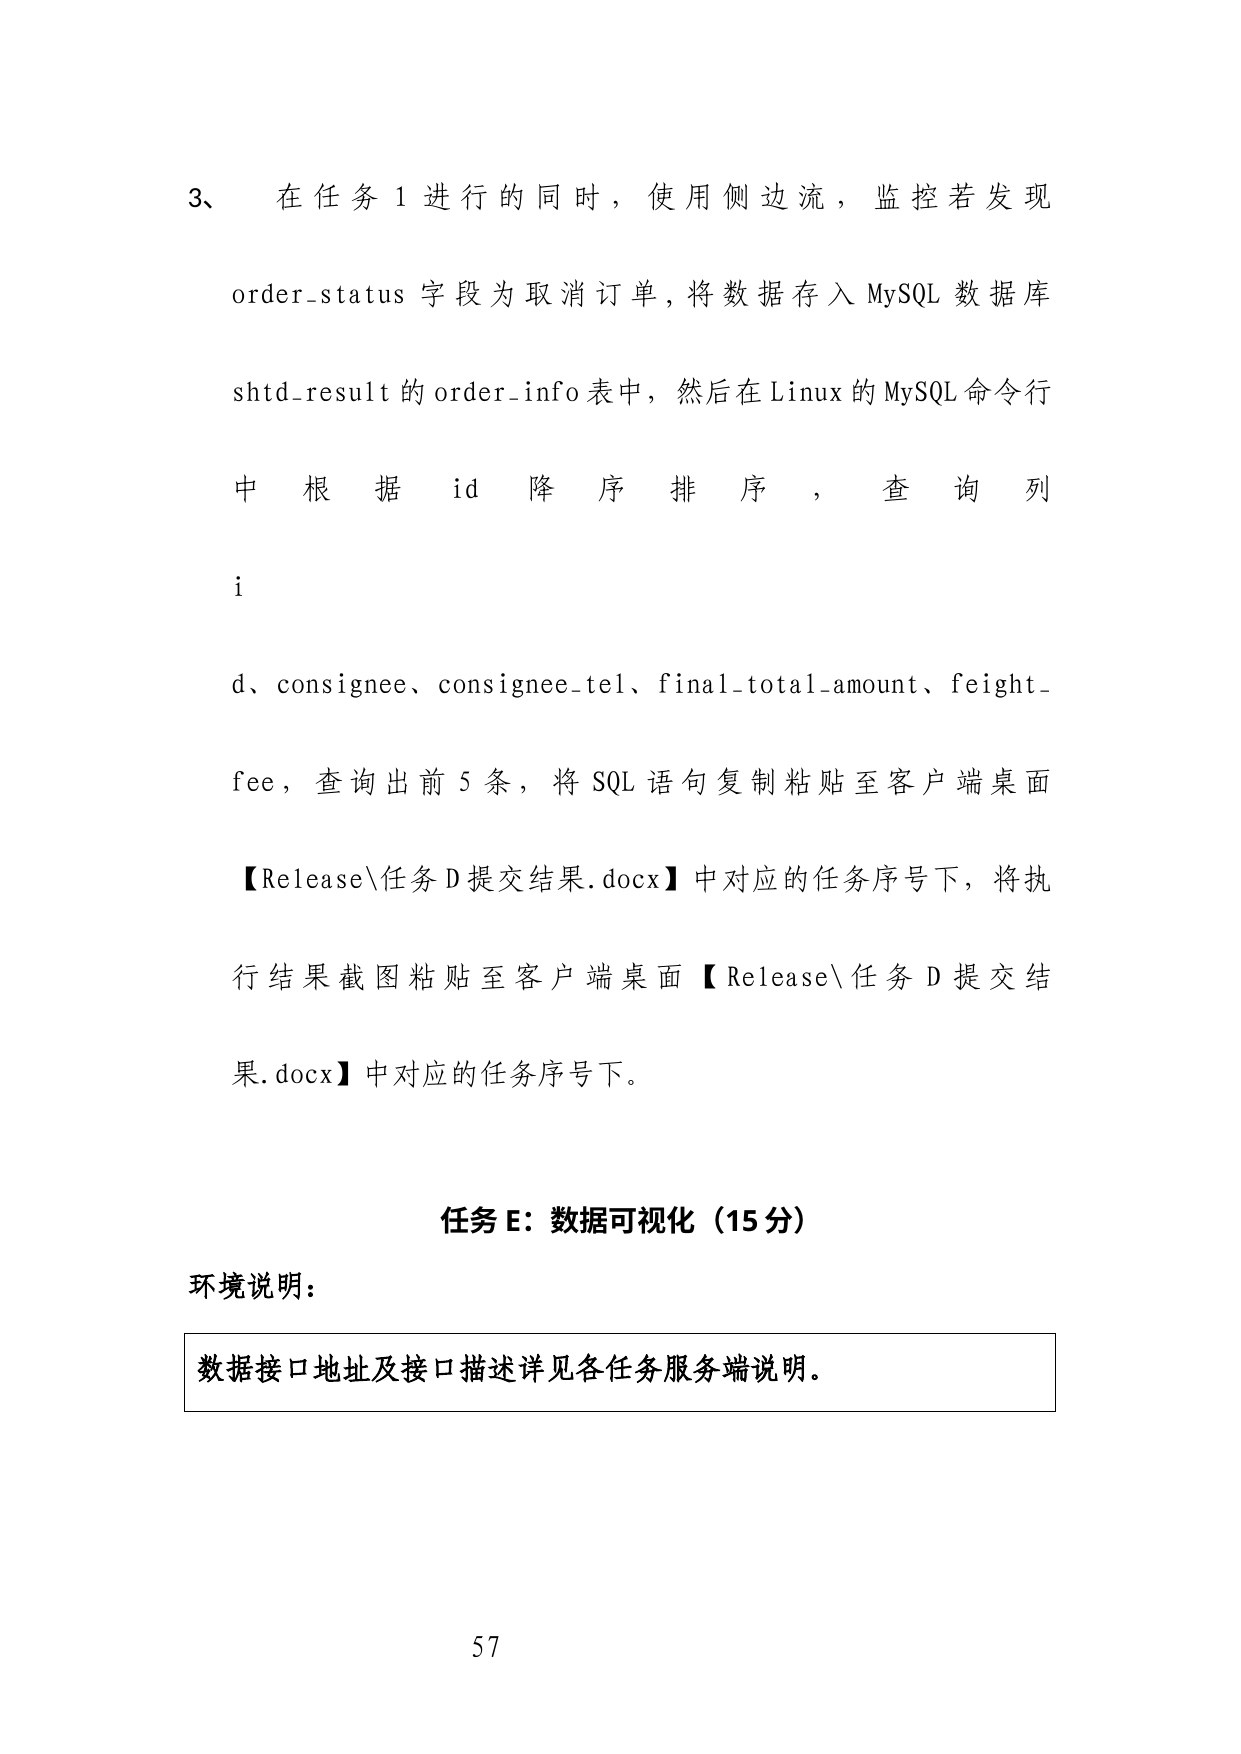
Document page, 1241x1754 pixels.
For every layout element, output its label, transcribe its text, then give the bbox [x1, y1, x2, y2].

table_header 数据接口地址及接口描述详见各任务服务端说明。 [185, 1334, 1055, 1411]
subtitle 任务E：数据可视化（15分） [210, 1186, 1053, 1251]
text 环境说明： [187, 1251, 1053, 1316]
list 在任务1进行的同时，使用侧边流，监控若发现order_status字段为取消订单,将数据存入MySQL数据库shtd_result的order_info表中，然后在Linux的MySQL命令行中根据id降序排序，查询列id、consignee、consignee_tel、final_total_amount、feight_fee，查询出前5条，将SQL语句复制粘贴至客户端桌面【Release\任务D提交结果.docx】中对应的任务序号下，将执行结果截图粘贴至客户端桌面【Release\任务D提交结果.docx】中对应的任务序号下。 [187, 162, 1053, 1104]
